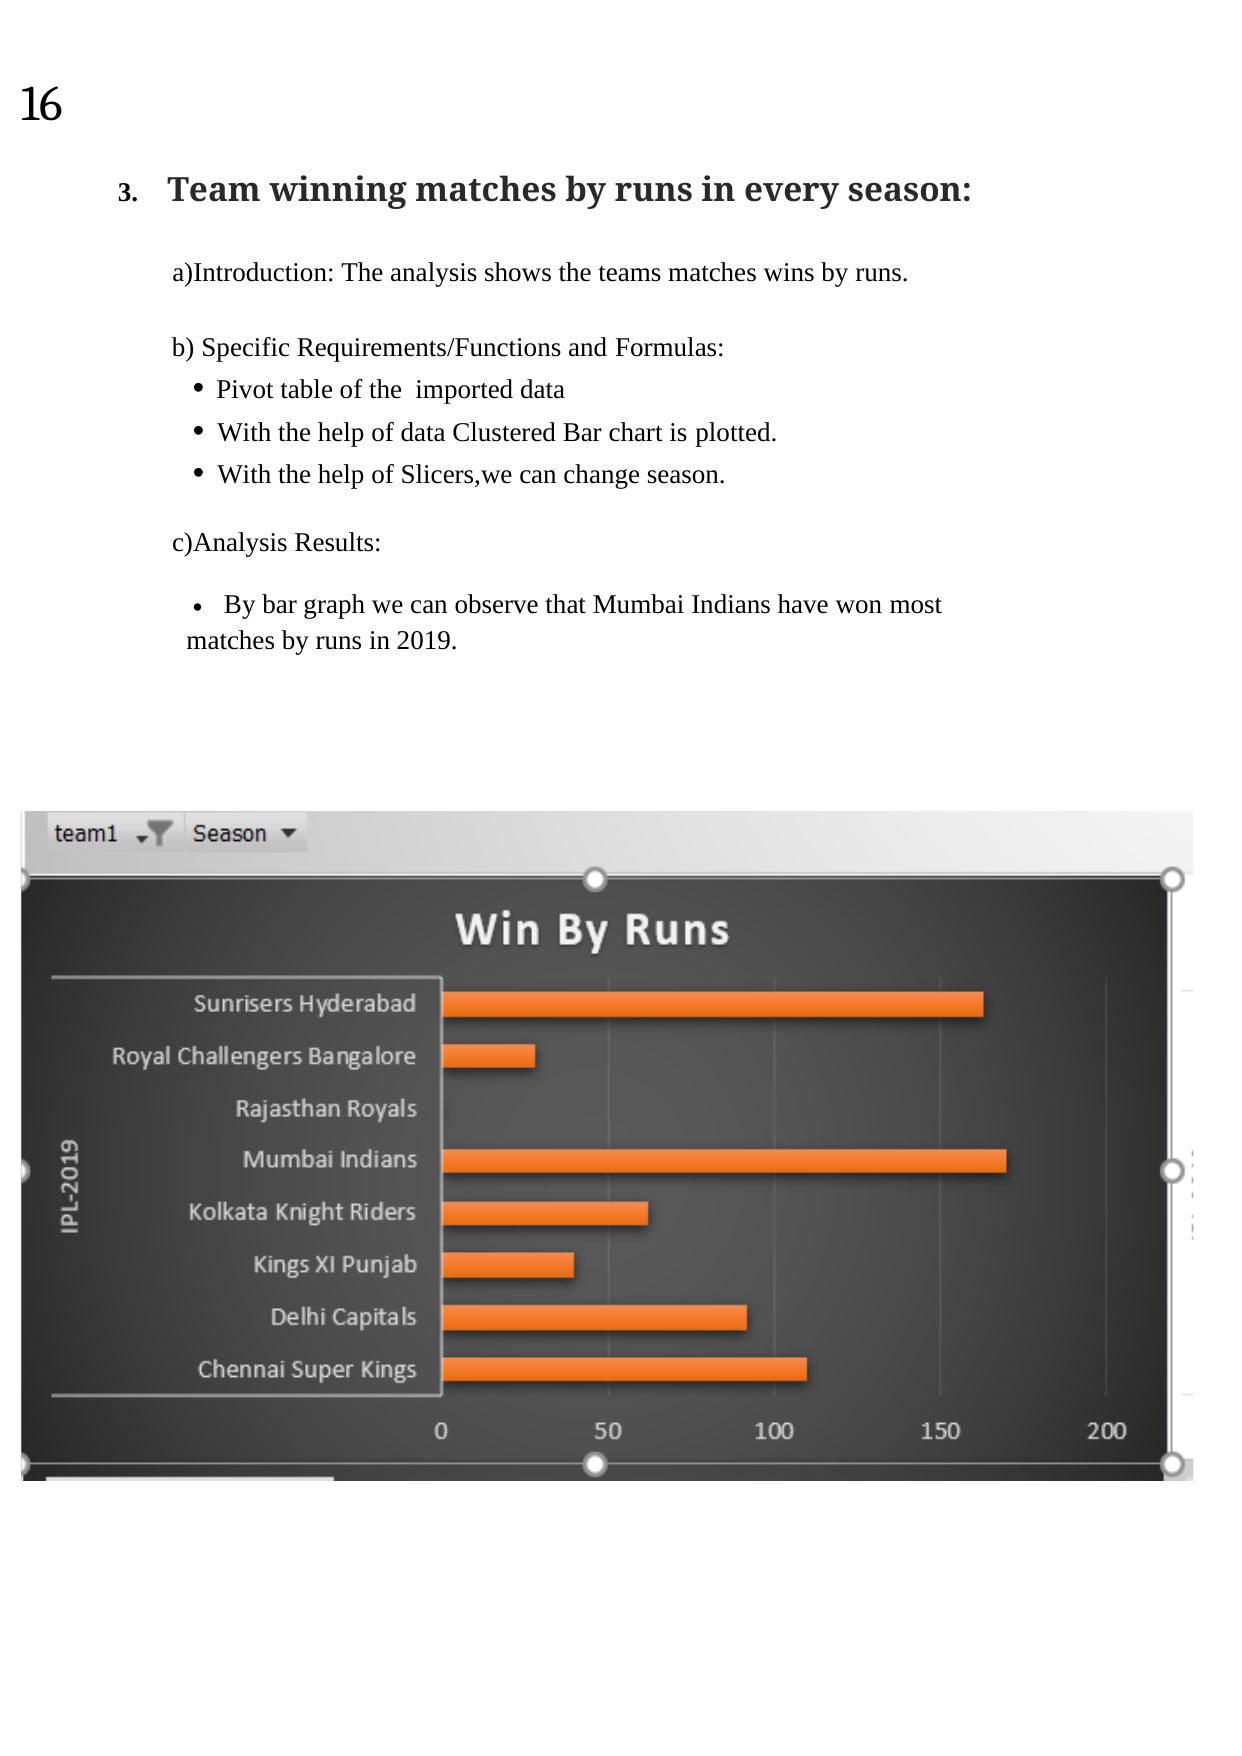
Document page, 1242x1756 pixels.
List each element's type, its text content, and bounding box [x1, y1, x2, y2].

list With the help of data Clustered Bar chart is plotted. [193, 411, 1242, 448]
picture [20, 811, 1194, 1481]
list With the help of Slicers,we can change season. c)Analysis Results: [172, 453, 735, 558]
list Introduction: The analysis shows the teams matches wins by runs. [172, 256, 971, 287]
list Specific Requirements/Functions and Formulas: [172, 331, 1242, 362]
list Pivot table of the imported data [193, 368, 1242, 406]
list By bar graph we can observe that Mumbai Indians have won most [193, 594, 1242, 622]
text matches by runs in 2019. [186, 624, 1242, 658]
subtitle Team winning matches by runs in every season: [118, 166, 1242, 211]
